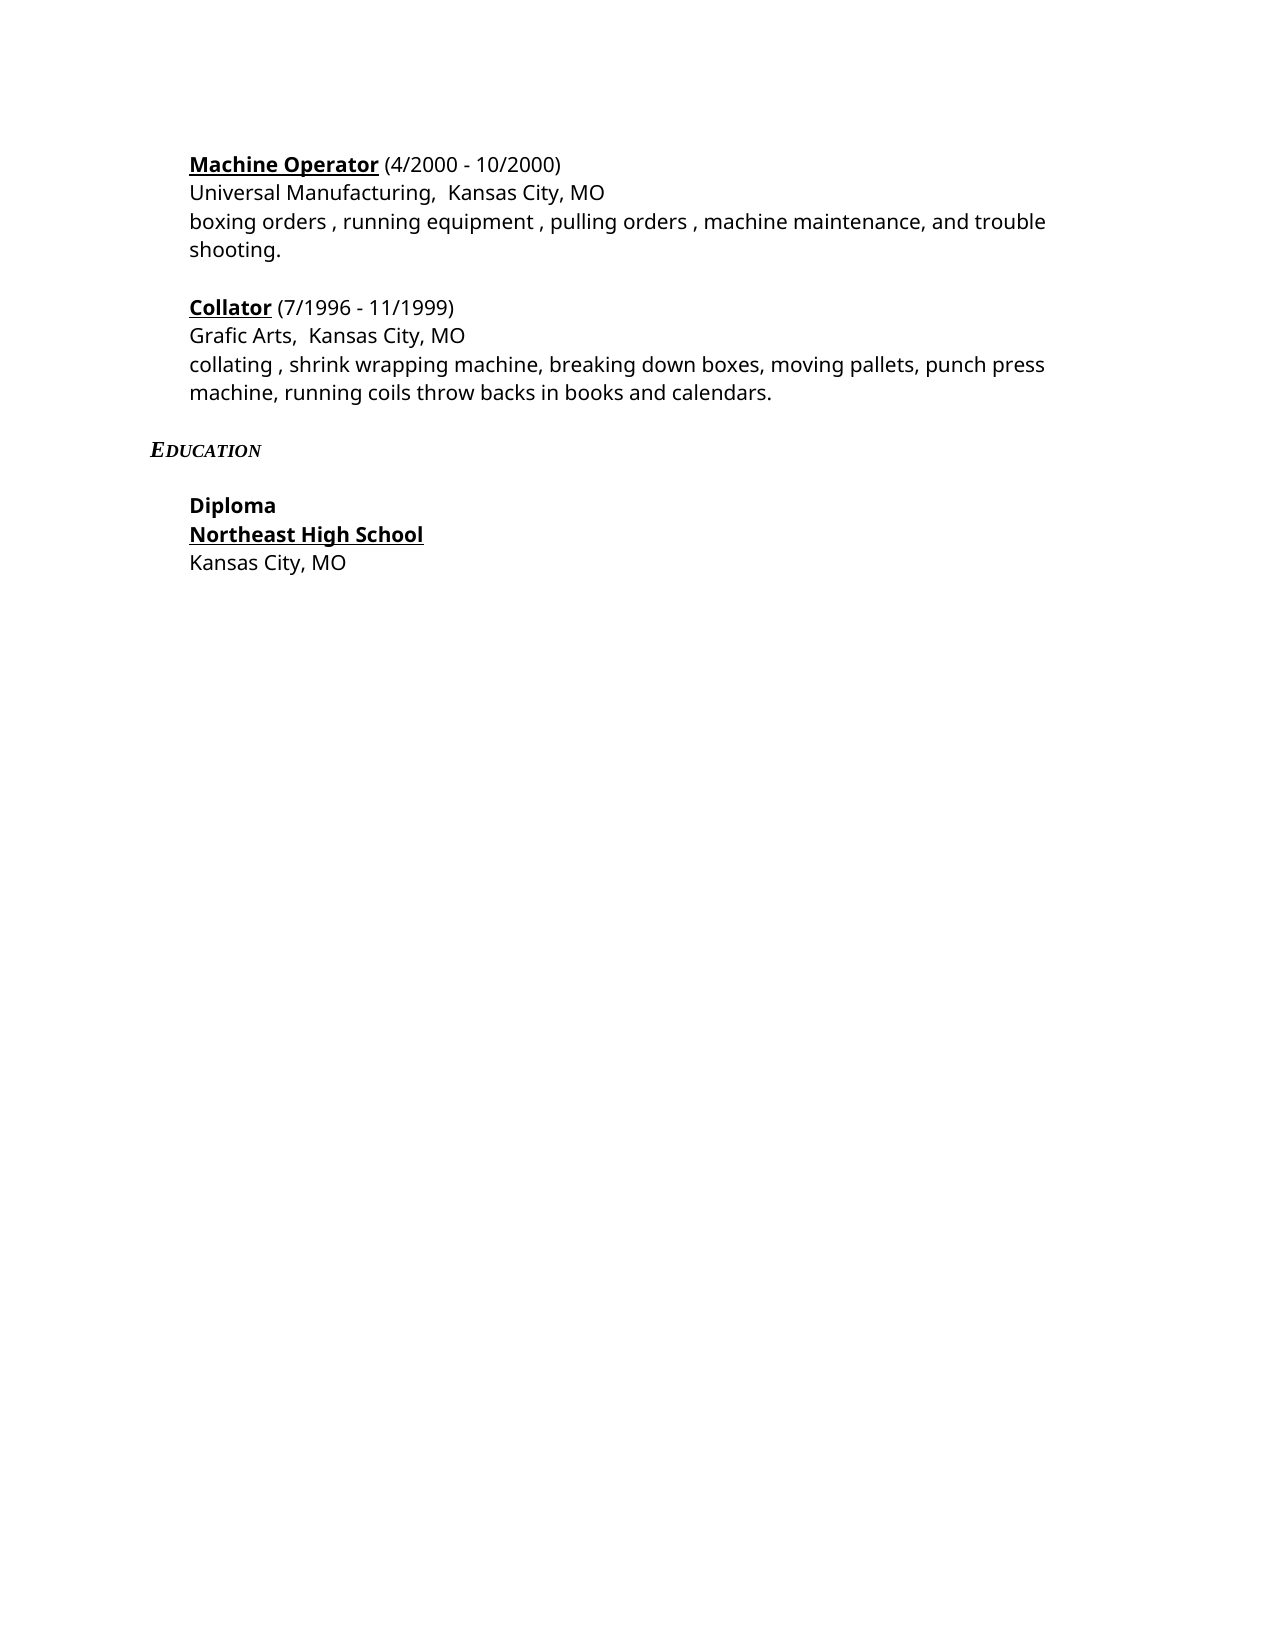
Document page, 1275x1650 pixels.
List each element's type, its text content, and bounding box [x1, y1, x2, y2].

text Education [150, 436, 1125, 462]
text Machine Operator (4/2000 - 10/2000) Universal Manufacturing, Kansas City, MO boxing orders , running equipment , pulling orders , machine maintenance, and trouble shooting. [189, 150, 1125, 264]
text Collator (7/1996 - 11/1999) Grafic Arts, Kansas City, MO collating , shrink wrapping machine, breaking down boxes, moving pallets, punch press machine, running coils throw backs in books and calendars. [189, 293, 1125, 407]
text Diploma Northeast High School Kansas City, MO [189, 491, 1125, 577]
